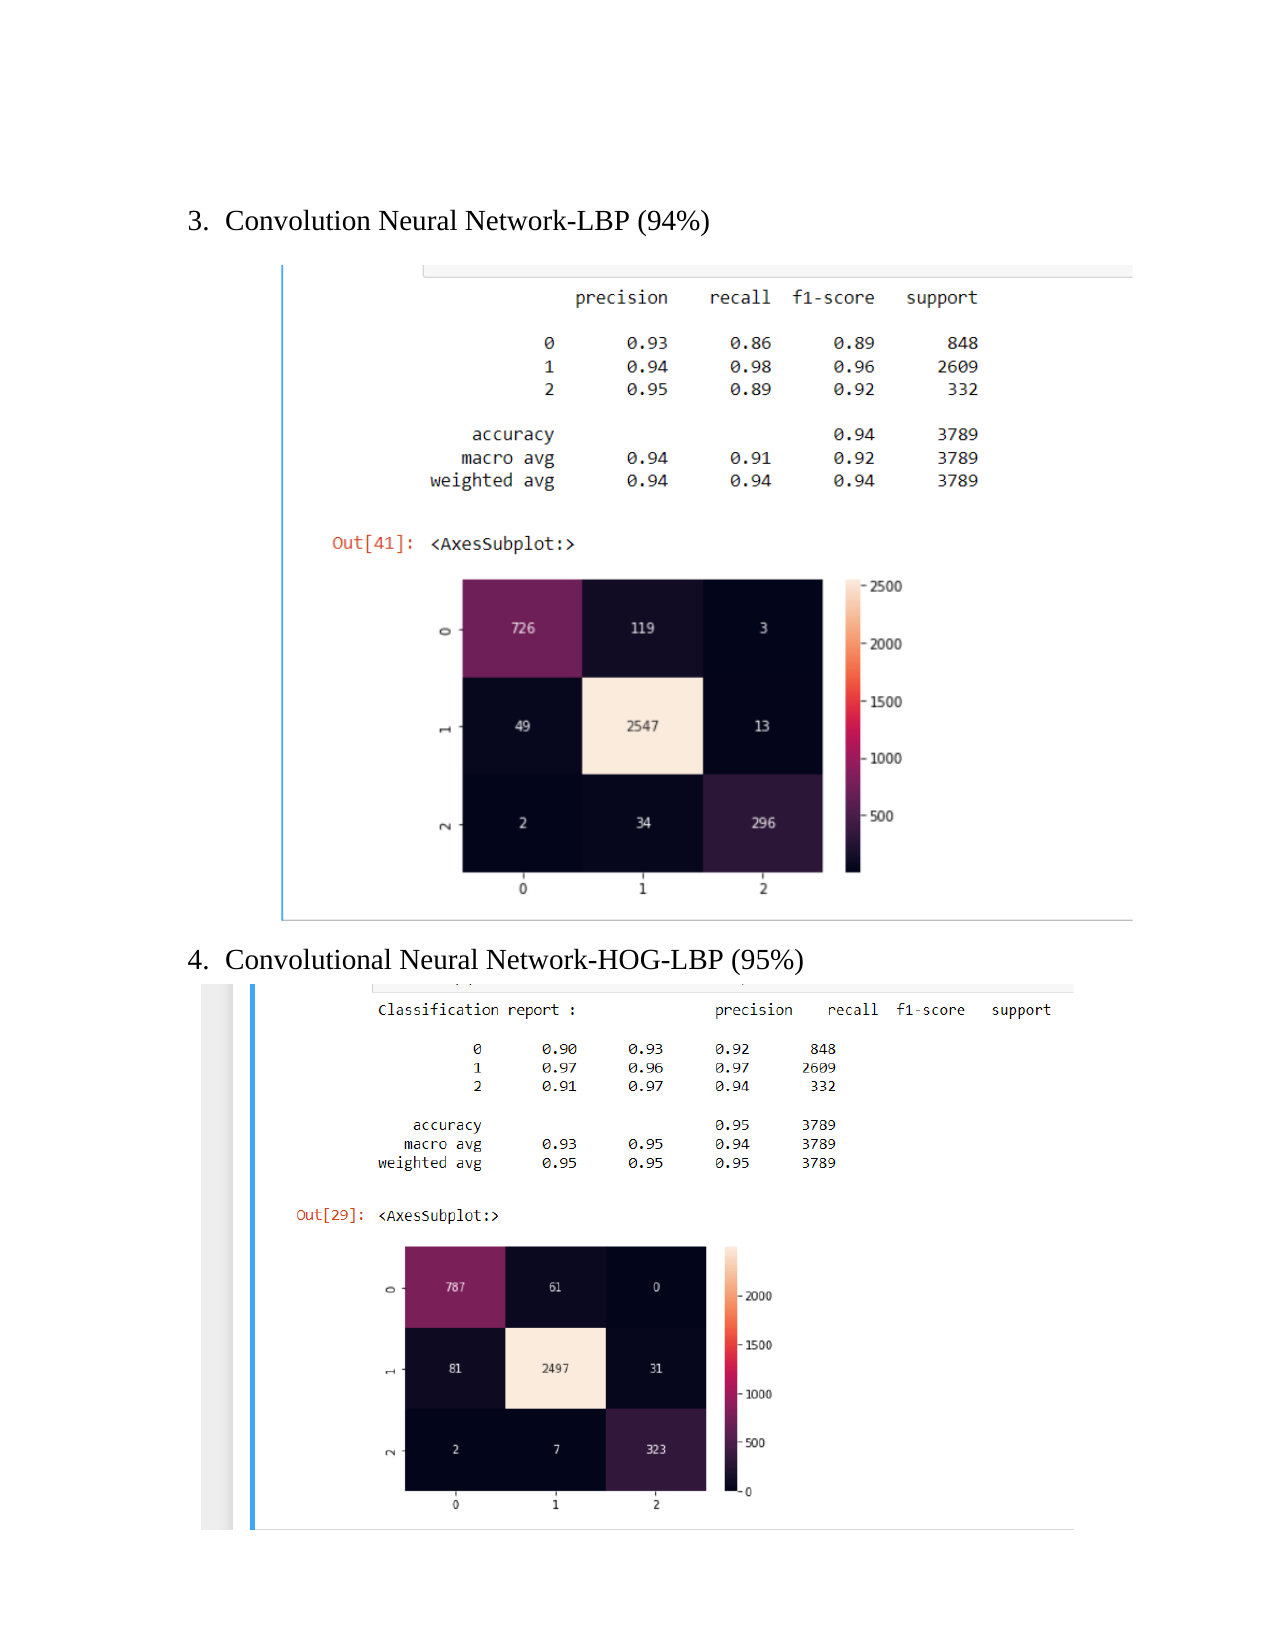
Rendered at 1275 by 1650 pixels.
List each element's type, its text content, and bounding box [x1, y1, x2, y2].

picture [281, 265, 1133, 923]
list Convolution Neural Network-LBP (94%) [187, 203, 1125, 236]
list Convolutional Neural Network-HOG-LBP (95%) [187, 942, 1125, 976]
picture [201, 984, 1074, 1530]
